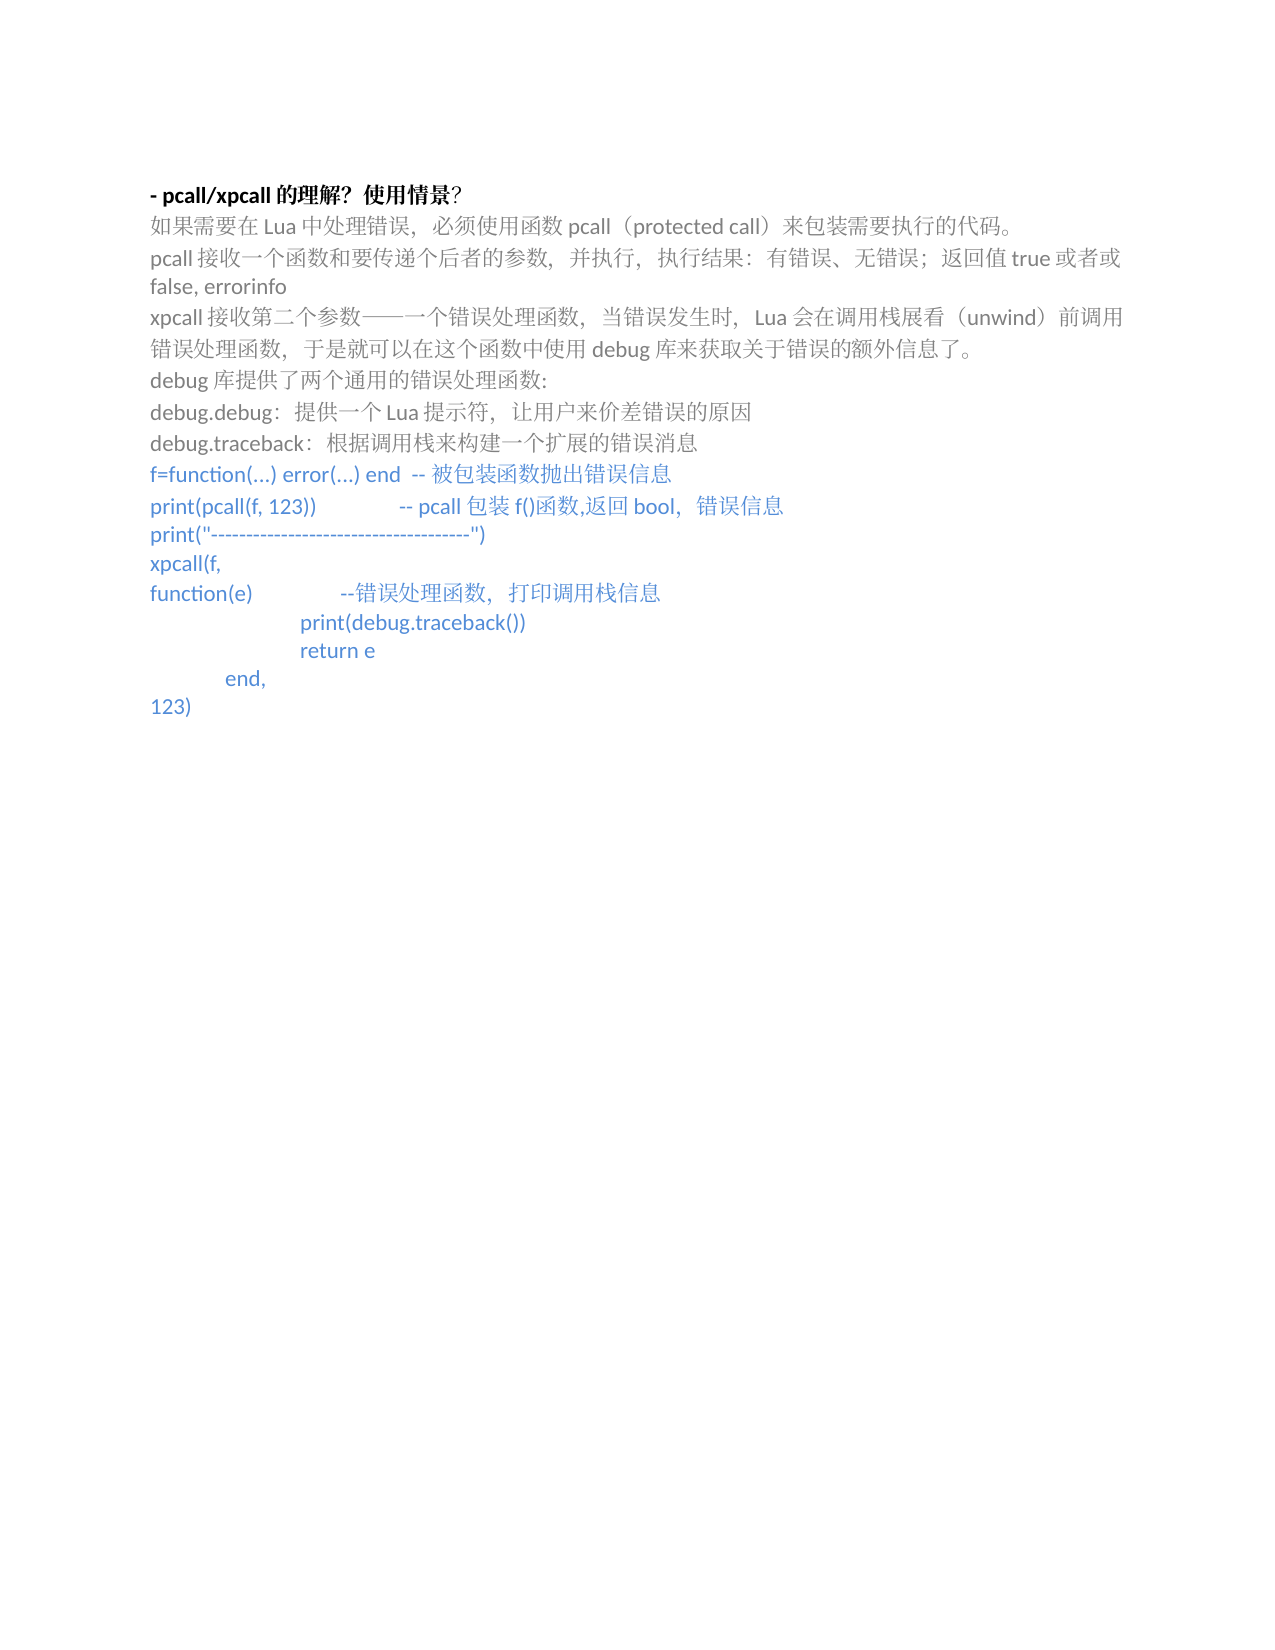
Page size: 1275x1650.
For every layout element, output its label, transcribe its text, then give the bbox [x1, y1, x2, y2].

text xpcall(f, [150, 549, 1125, 577]
text print(debug.traceback()) [150, 608, 1125, 636]
text print(pcall(f, 123)) -- pcall包装f()函数,返回bool，错误信息 [150, 489, 1125, 521]
text 如果需要在Lua中处理错误，必须使用函数pcall（protected call）来包装需要执行的代码。 [150, 209, 1125, 241]
text f=function(...) error(...) end -- 被包装函数抛出错误信息 [150, 458, 1125, 489]
text debug库提供了两个通用的错误处理函数: [150, 363, 1125, 395]
text function(e) --错误处理函数，打印调用栈信息 [150, 577, 1125, 608]
text debug.traceback：根据调用桟来构建一个扩展的错误消息 [150, 426, 1125, 458]
text return e [150, 636, 1125, 664]
text end, [150, 664, 1125, 692]
text pcall接收一个函数和要传递个后者的参数，并执行，执行结果：有错误、无错误；返回值true或者或false, errorinfo [150, 241, 1125, 300]
text xpcall接收第二个参数——一个错误处理函数，当错误发生时，Lua会在调用桟展看（unwind）前调用错误处理函数，于是就可以在这个函数中使用debug库来获取关于错误的额外信息了。 [150, 300, 1125, 363]
text print("-------------------------------------") [150, 521, 1125, 549]
text 123) [150, 692, 1125, 720]
text debug.debug：提供一个Lua提示符，让用户来价差错误的原因 [150, 395, 1125, 426]
text - pcall/xpcall的理解？使用情景？ [150, 178, 1125, 209]
